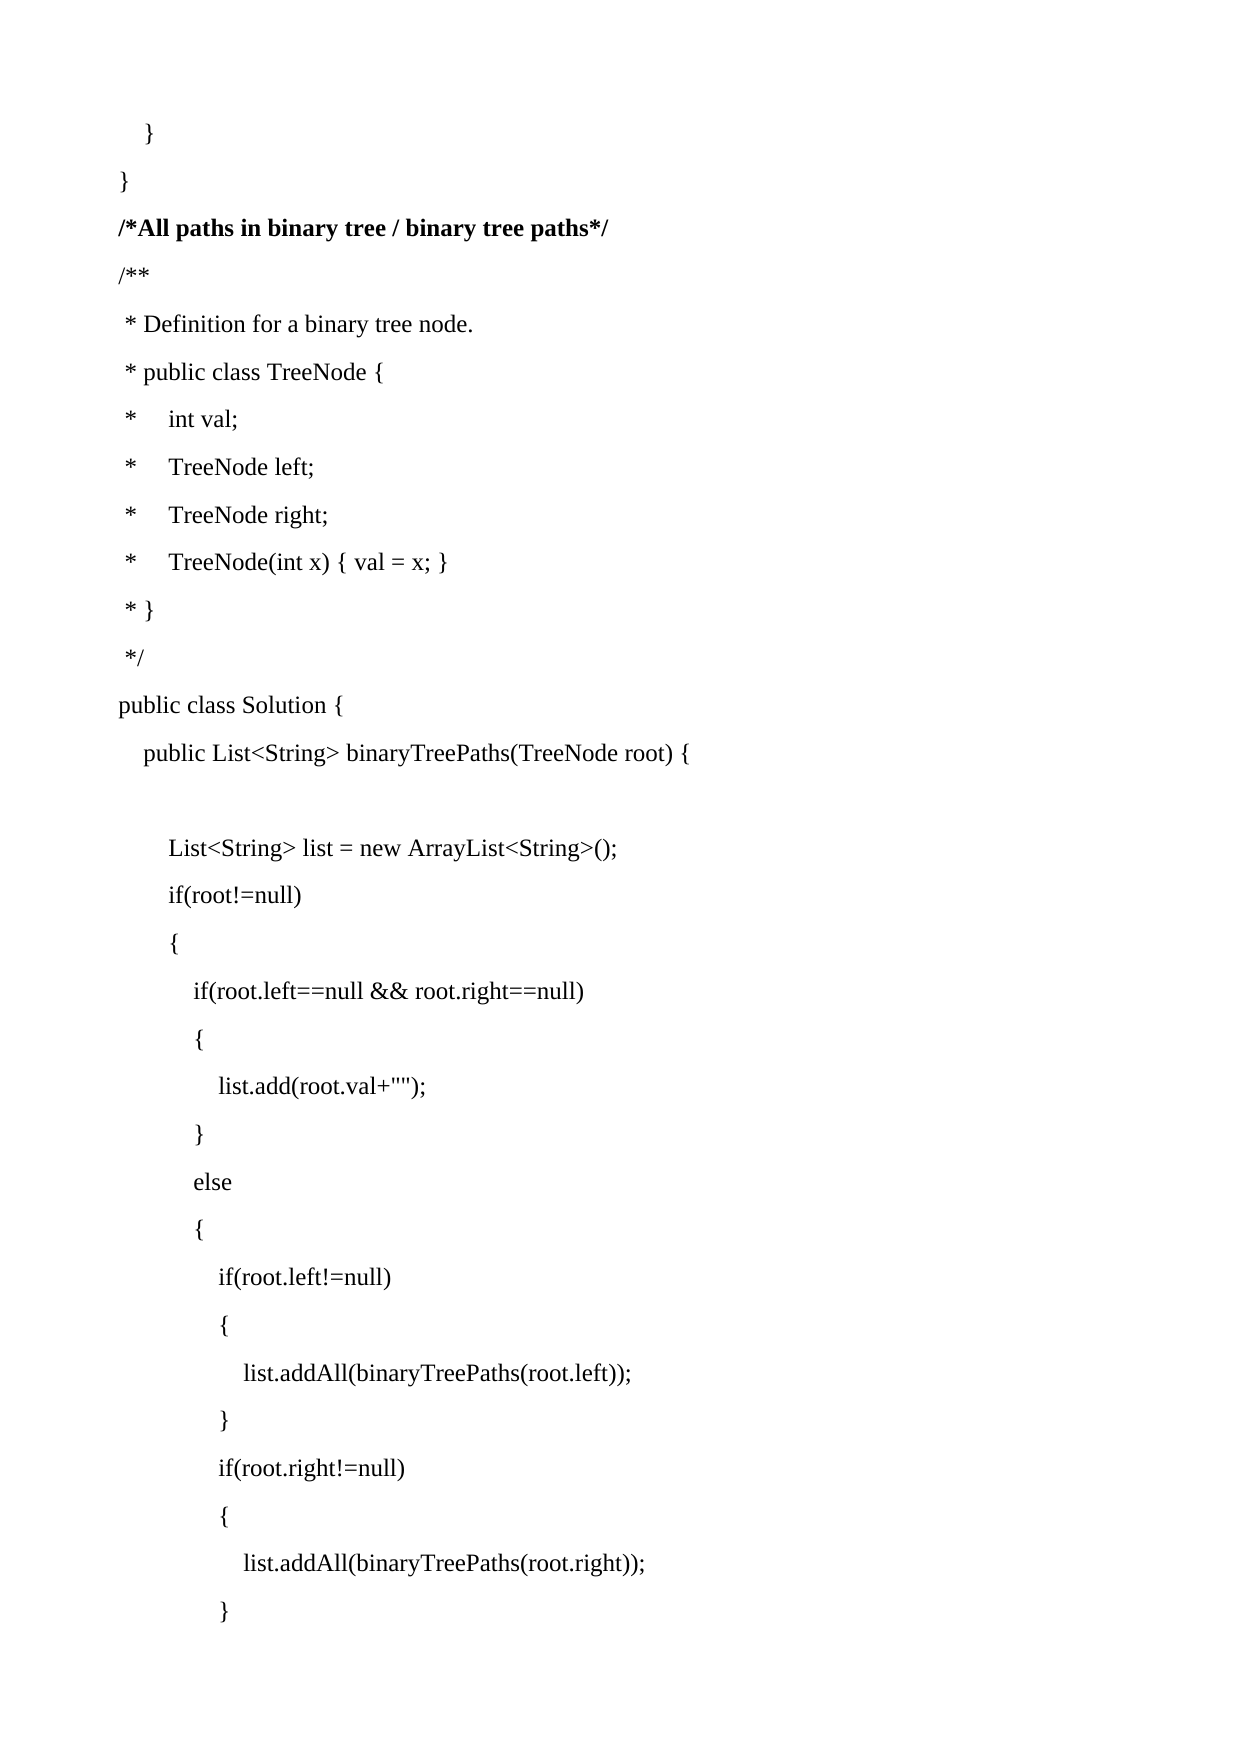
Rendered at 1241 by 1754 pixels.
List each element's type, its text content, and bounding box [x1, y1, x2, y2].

text } [118, 118, 1122, 147]
text } [118, 166, 1122, 194]
text { [118, 1024, 1122, 1052]
text * TreeNode right; [118, 500, 1122, 528]
text * } [118, 595, 1122, 624]
text * Definition for a binary tree node. [118, 309, 1122, 338]
text if(root.left==null && root.right==null) [118, 976, 1122, 1005]
text * TreeNode(int x) { val = x; } [118, 547, 1122, 576]
text /*All paths in binary tree / binary tree paths*/ [118, 213, 1122, 242]
text } [118, 1119, 1122, 1148]
text * int val; [118, 404, 1122, 433]
text */ [118, 643, 1122, 672]
text } [118, 1596, 1122, 1625]
text list.addAll(binaryTreePaths(root.right)); [118, 1548, 1122, 1577]
text if(root.right!=null) [118, 1453, 1122, 1482]
text list.addAll(binaryTreePaths(root.left)); [118, 1358, 1122, 1386]
text { [118, 1310, 1122, 1339]
text } [118, 1405, 1122, 1434]
text { [118, 928, 1122, 957]
text * TreeNode left; [118, 452, 1122, 481]
text if(root.left!=null) [118, 1262, 1122, 1291]
text /** [118, 261, 1122, 290]
text else [118, 1167, 1122, 1196]
text if(root!=null) [118, 881, 1122, 909]
text * public class TreeNode { [118, 357, 1122, 385]
text public List<String> binaryTreePaths(TreeNode root) { [118, 738, 1122, 767]
text { [118, 1214, 1122, 1243]
text { [118, 1501, 1122, 1529]
text public class Solution { [118, 691, 1122, 719]
text List<String> list = new ArrayList<String>(); [118, 833, 1122, 862]
text list.add(root.val+""); [118, 1071, 1122, 1100]
